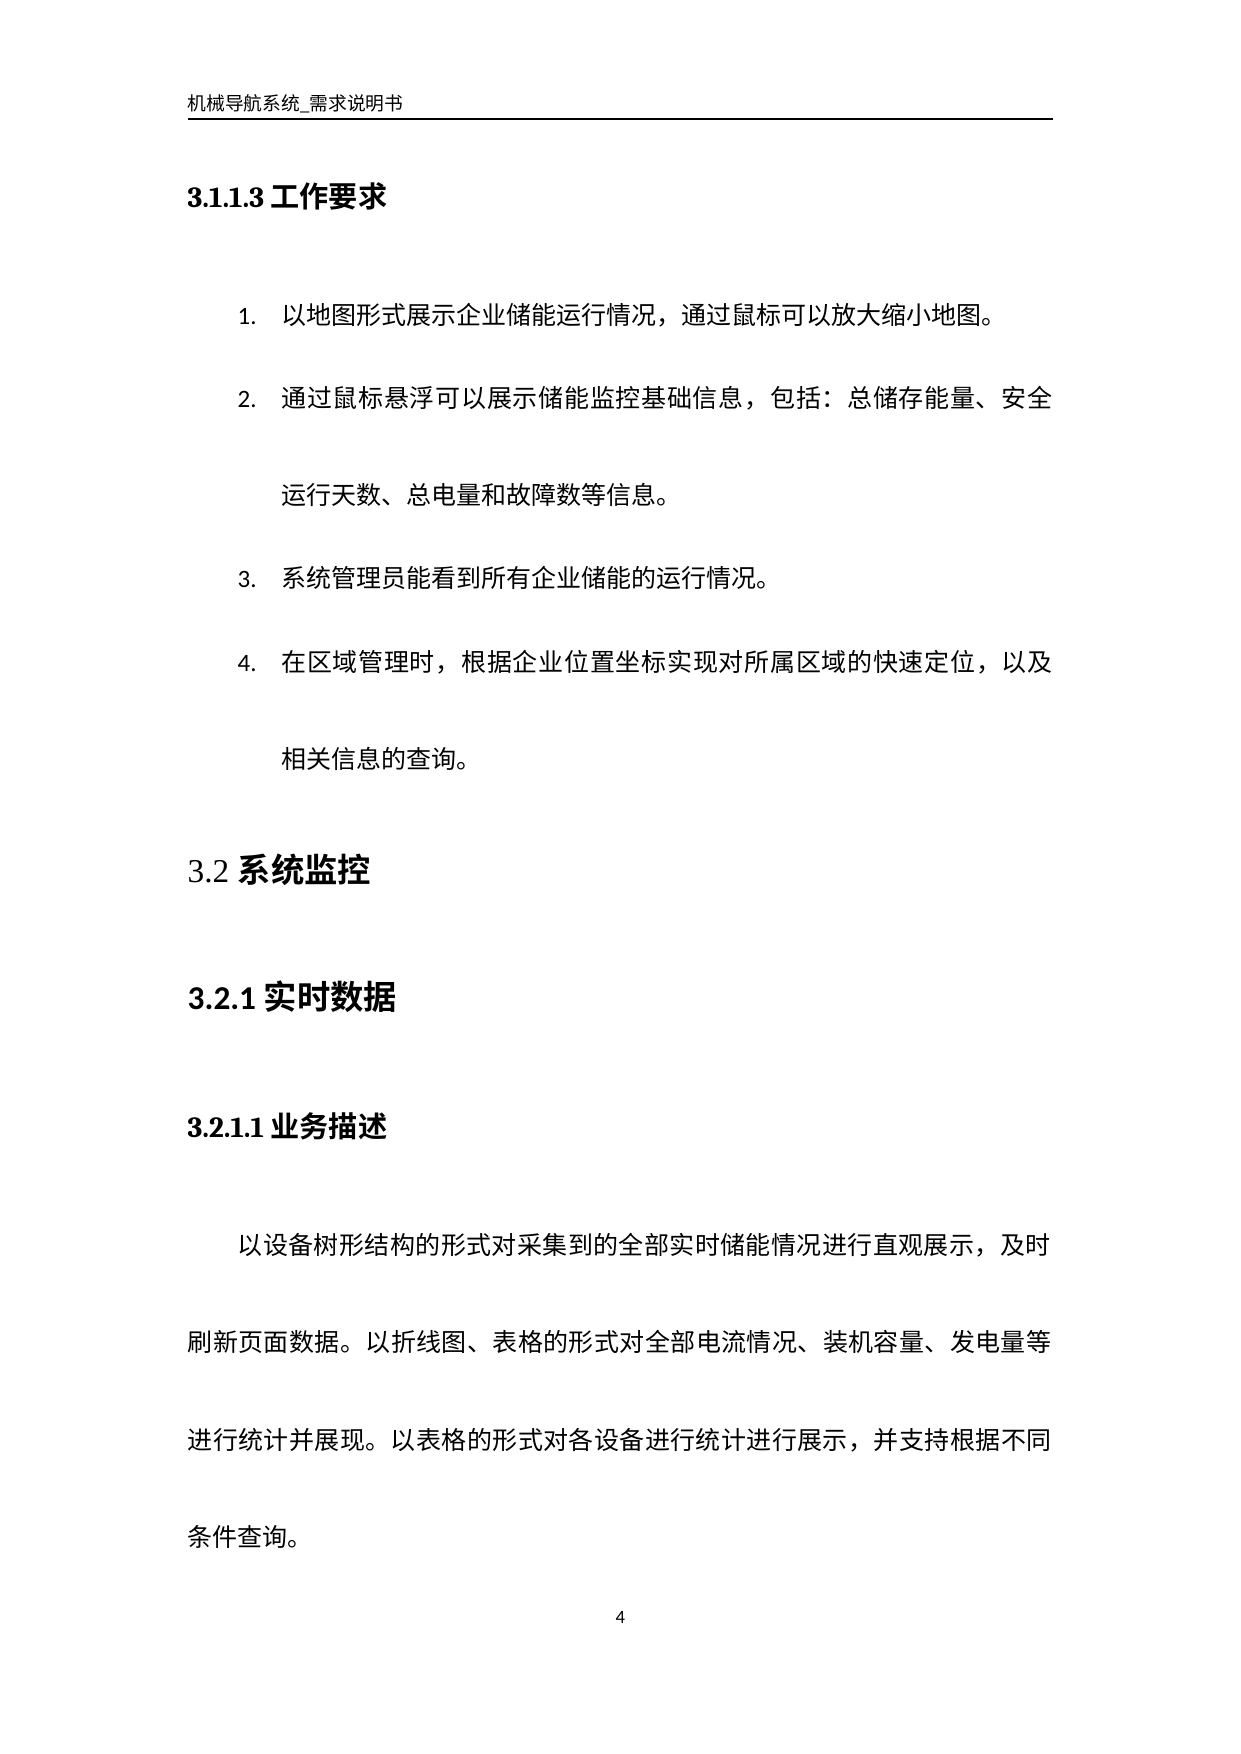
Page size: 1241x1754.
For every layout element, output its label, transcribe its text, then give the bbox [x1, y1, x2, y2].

list 通过鼠标悬浮可以展示储能监控基础信息，包括：总储存能量、安全运行天数、总电量和故障数等信息。 [237, 364, 1053, 526]
list 以地图形式展示企业储能运行情况，通过鼠标可以放大缩小地图。 [237, 281, 1053, 346]
subtitle 工作要求 [187, 162, 1053, 227]
subtitle 业务描述 [187, 1092, 1053, 1157]
list 系统管理员能看到所有企业储能的运行情况。 [237, 544, 1053, 609]
subtitle 系统监控 [187, 835, 1053, 900]
subtitle 实时数据 [187, 963, 1053, 1028]
list 在区域管理时，根据企业位置坐标实现对所属区域的快速定位，以及相关信息的查询。 [237, 628, 1053, 790]
text 以设备树形结构的形式对采集到的全部实时储能情况进行直观展示，及时刷新页面数据。以折线图、表格的形式对全部电流情况、装机容量、发电量等进行统计并展现。以表格的形式对各设备进行统计进行展示，并支持根据不同条件查询。 [187, 1211, 1053, 1568]
